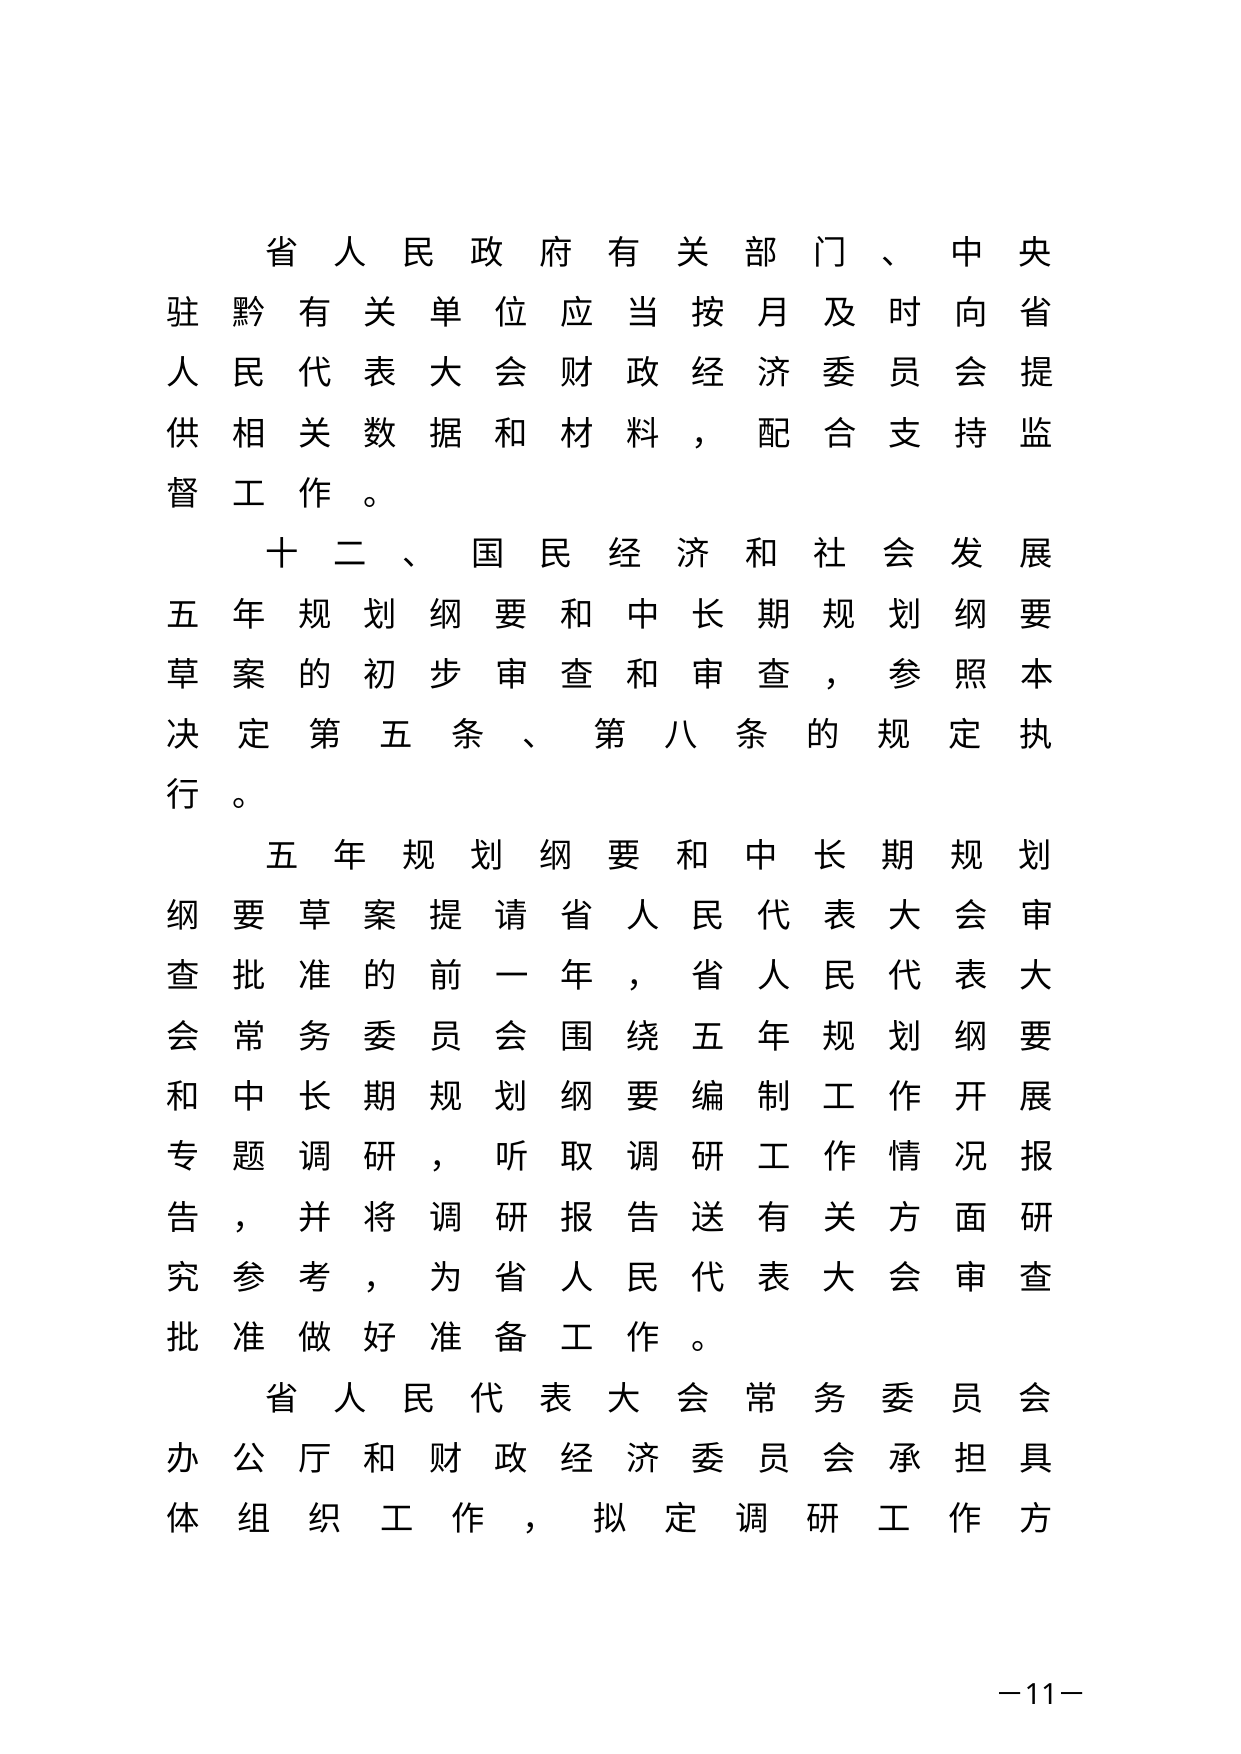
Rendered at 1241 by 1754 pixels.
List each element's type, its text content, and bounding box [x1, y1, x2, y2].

text 五年规划纲要和中长期规划纲要草案提请省人民代表大会审查批准的前一年，省人民代表大会常务委员会围绕五年规划纲要和中长期规划纲要编制工作开展专题调研，听取调研工作情况报告，并将调研报告送有关方面研究参考，为省人民代表大会审查批准做好准备工作。 [167, 822, 1085, 1365]
text 十二、国民经济和社会发展五年规划纲要和中长期规划纲要草案的初步审查和审查，参照本决定第五条、第八条的规定执行。 [167, 521, 1085, 822]
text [167, 1365, 1085, 1546]
text 省人民政府有关部门、中央驻黔有关单位应当按月及时向省人民代表大会财政经济委员会提供相关数据和材料，配合支持监督工作。 [167, 219, 1085, 521]
